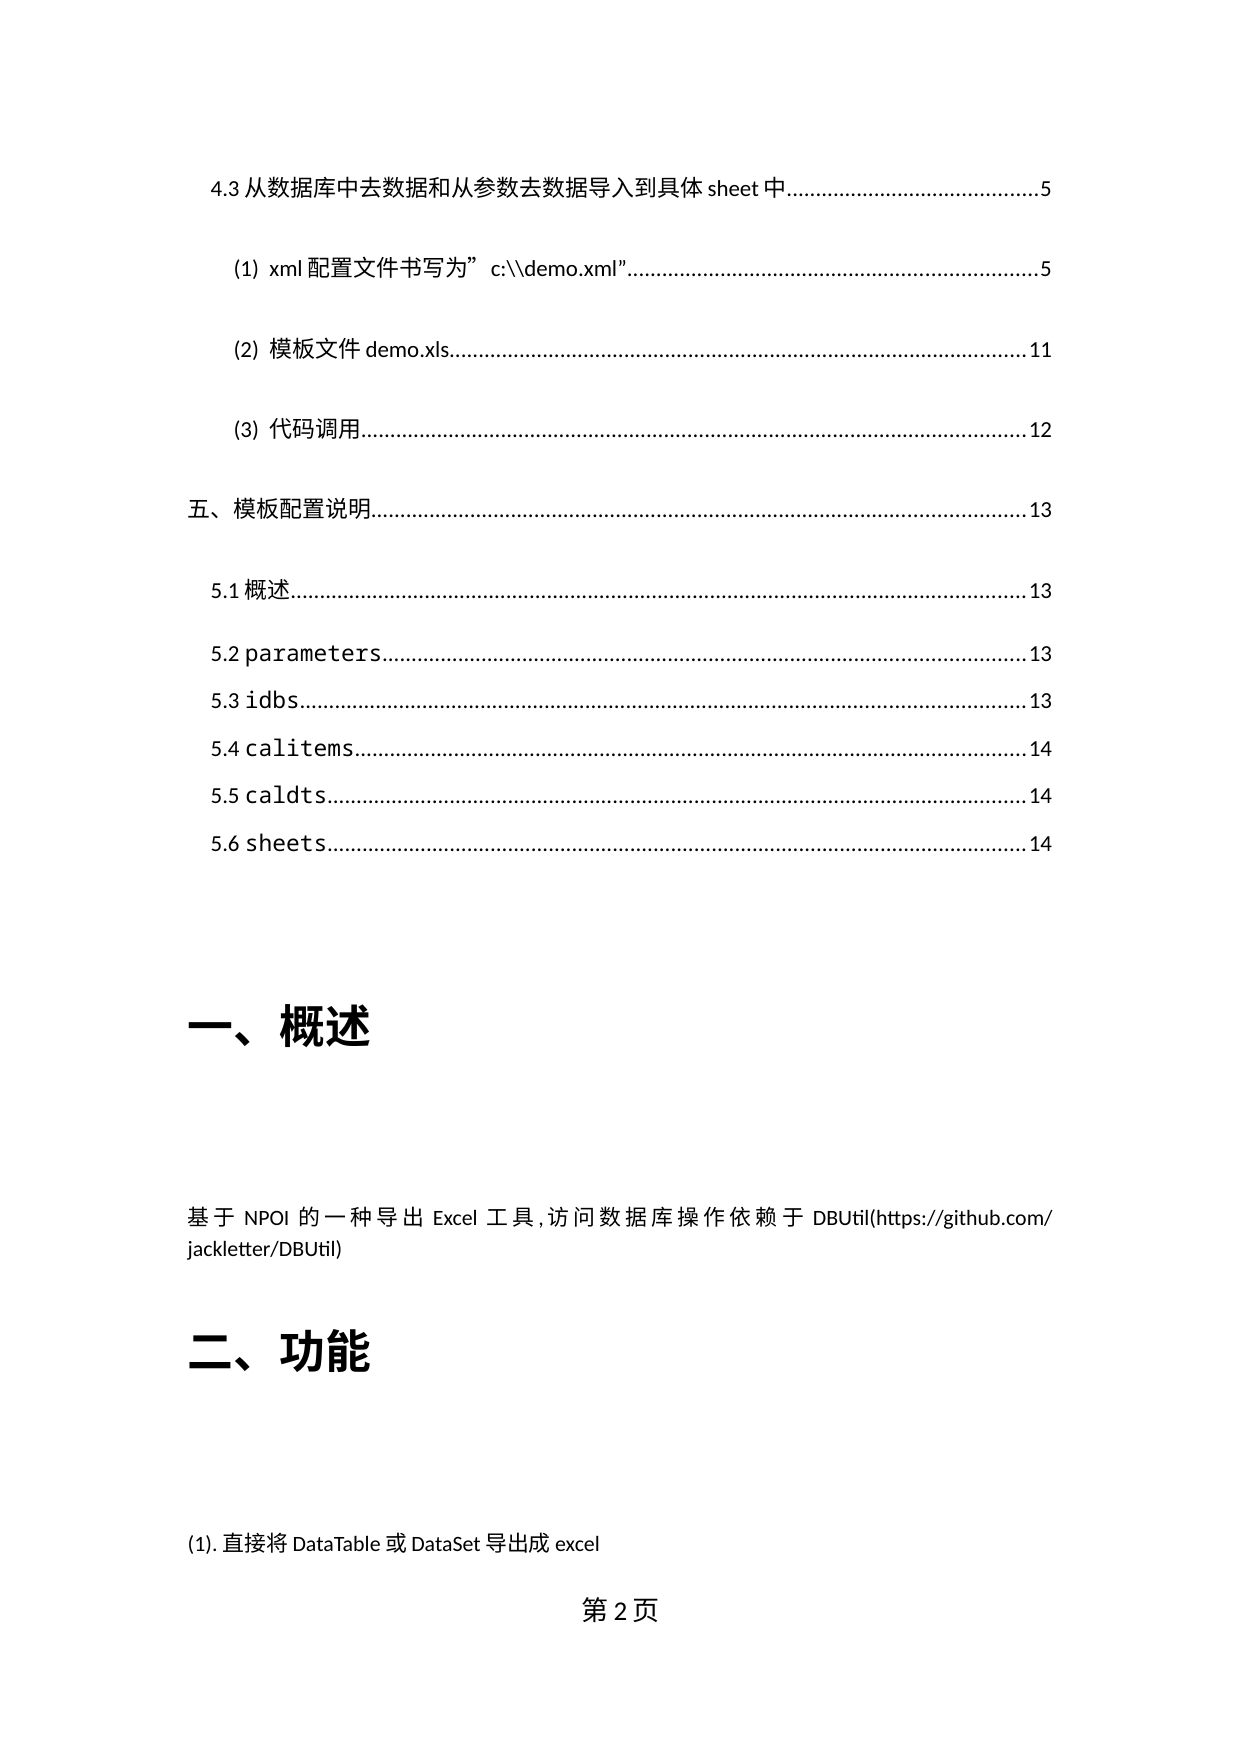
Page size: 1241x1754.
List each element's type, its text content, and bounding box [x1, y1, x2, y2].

subtitle 一、概述 [187, 974, 1053, 1072]
text (1). 直接将DataTable或DataSet导出成excel [187, 1526, 1053, 1558]
text 基于NPOI的一种导出Excel工具,访问数据库操作依赖于DBUtil(https://github.com/jackletter/DBUtil) [187, 1200, 1053, 1265]
subtitle 二、功能 [187, 1300, 1053, 1398]
